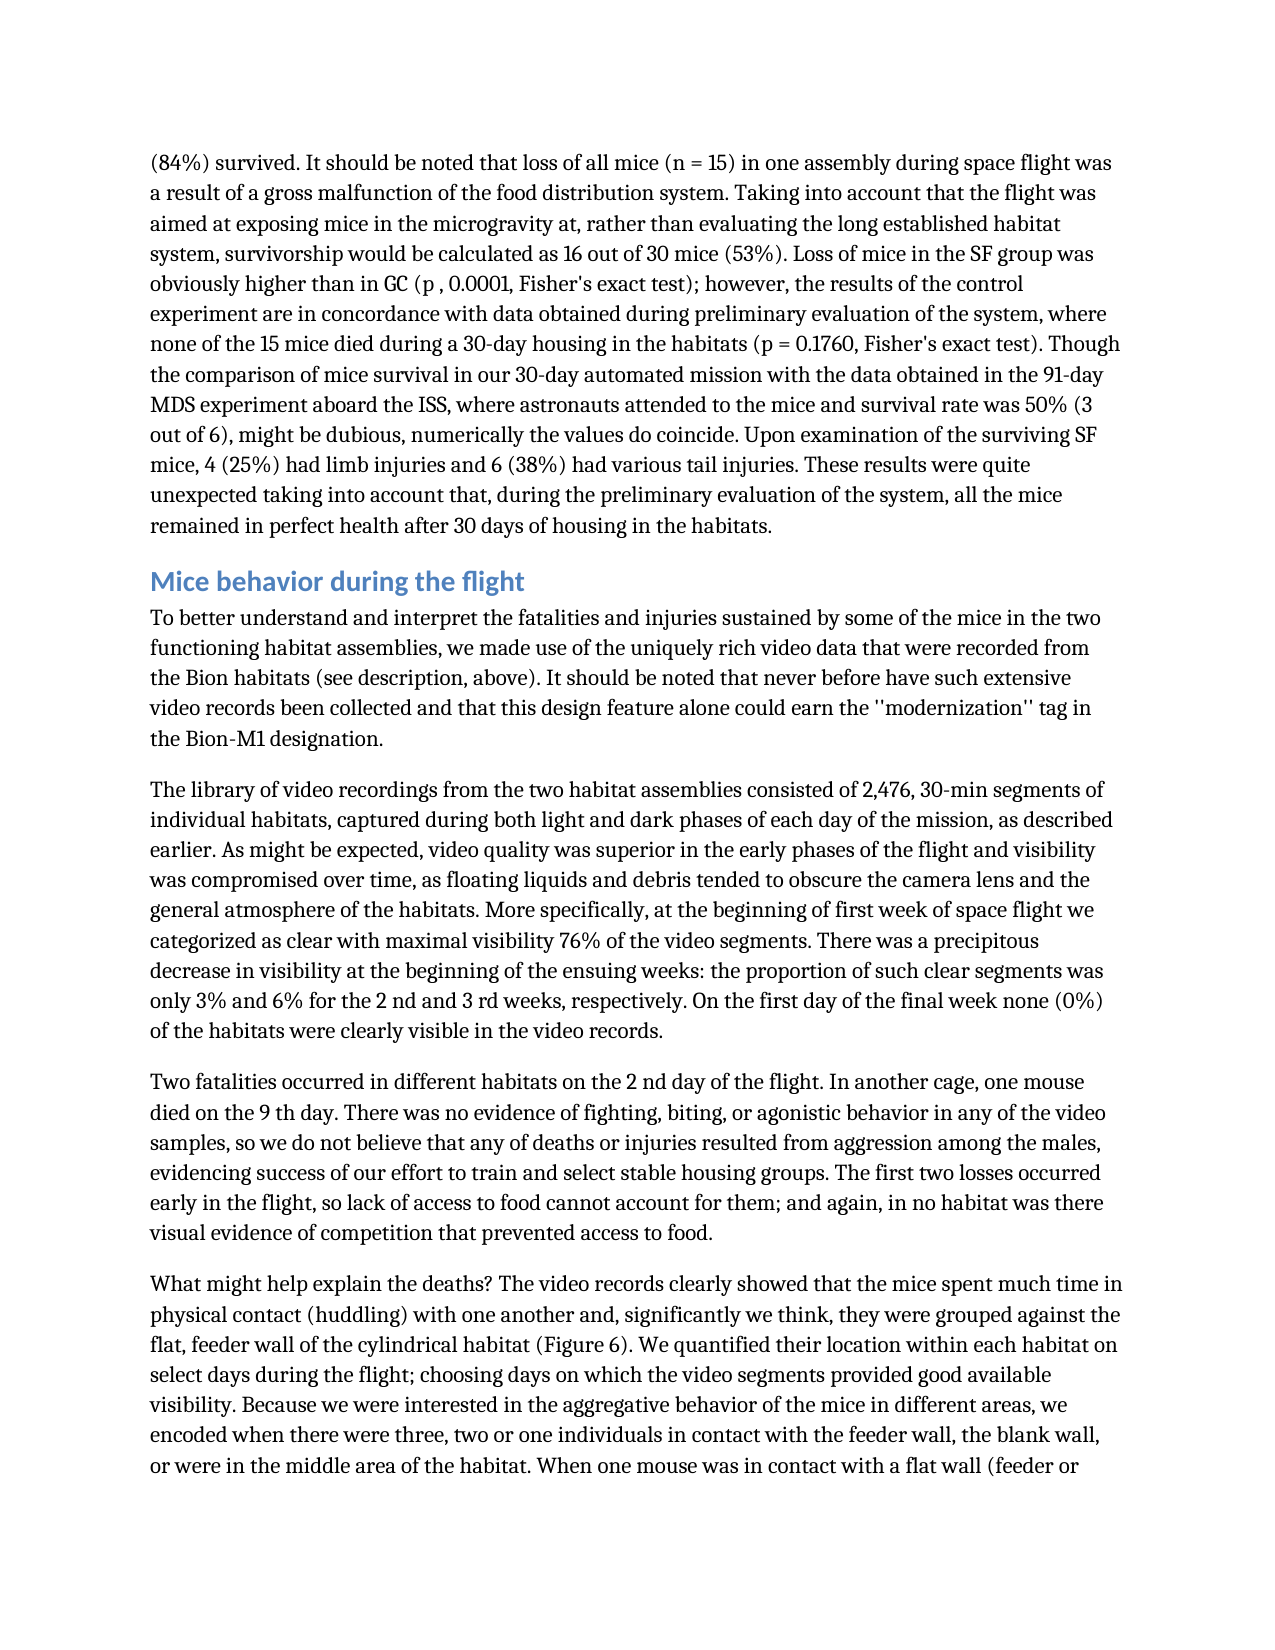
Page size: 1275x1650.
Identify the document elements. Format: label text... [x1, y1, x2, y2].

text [150, 1271, 1125, 1479]
text Two fatalities occurred in different habitats on the 2 nd day of the flight. In another cage, one mouse died on the 9 th day. There was no evidence of fighting, biting, or agonistic behavior in any of the video samples, so we do not believe that any of deaths or injuries resulted from aggression among the males, evidencing success of our effort to train and select stable housing groups. The first two losses occurred early in the flight, so lack of access to food cannot account for them; and again, in no habitat was there visual evidence of competition that prevented access to food. [150, 1069, 1125, 1246]
subtitle Mice behavior during the flight [150, 563, 1125, 599]
text The library of video recordings from the two habitat assemblies consisted of 2,476, 30-min segments of individual habitats, captured during both light and dark phases of each day of the mission, as described earlier. As might be expected, video quality was superior in the early phases of the flight and visibility was compromised over time, as floating liquids and debris tended to obscure the camera lens and the general atmosphere of the habitats. More specifically, at the beginning of first week of space flight we categorized as clear with maximal visibility 76% of the video segments. There was a precipitous decrease in visibility at the beginning of the ensuing weeks: the proportion of such clear segments was only 3% and 6% for the 2 nd and 3 rd weeks, respectively. On the first day of the final week none (0%) of the habitats were clearly visible in the video records. [150, 776, 1125, 1044]
text To better understand and interpret the fatalities and injuries sustained by some of the mice in the two functioning habitat assemblies, we made use of the uniquely rich video data that were recorded from the Bion habitats (see description, above). It should be noted that never before have such extensive video records been collected and that this design feature alone could earn the ''modernization'' tag in the Bion-M1 designation. [150, 604, 1125, 752]
text (84%) survived. It should be noted that loss of all mice (n = 15) in one assembly during space flight was a result of a gross malfunction of the food distribution system. Taking into account that the flight was aimed at exposing mice in the microgravity at, rather than evaluating the long established habitat system, survivorship would be calculated as 16 out of 30 mice (53%). Loss of mice in the SF group was obviously higher than in GC (p , 0.0001, Fisher's exact test); however, the results of the control experiment are in concordance with data obtained during preliminary evaluation of the system, where none of the 15 mice died during a 30-day housing in the habitats (p = 0.1760, Fisher's exact test). Though the comparison of mice survival in our 30-day automated mission with the data obtained in the 91-day MDS experiment aboard the ISS, where astronauts attended to the mice and survival rate was 50% (3 out of 6), might be dubious, numerically the values do coincide. Upon examination of the surviving SF mice, 4 (25%) had limb injuries and 6 (38%) had various tail injuries. These results were quite unexpected taking into account that, during the preliminary evaluation of the system, all the mice remained in perfect health after 30 days of housing in the habitats. [150, 150, 1125, 539]
